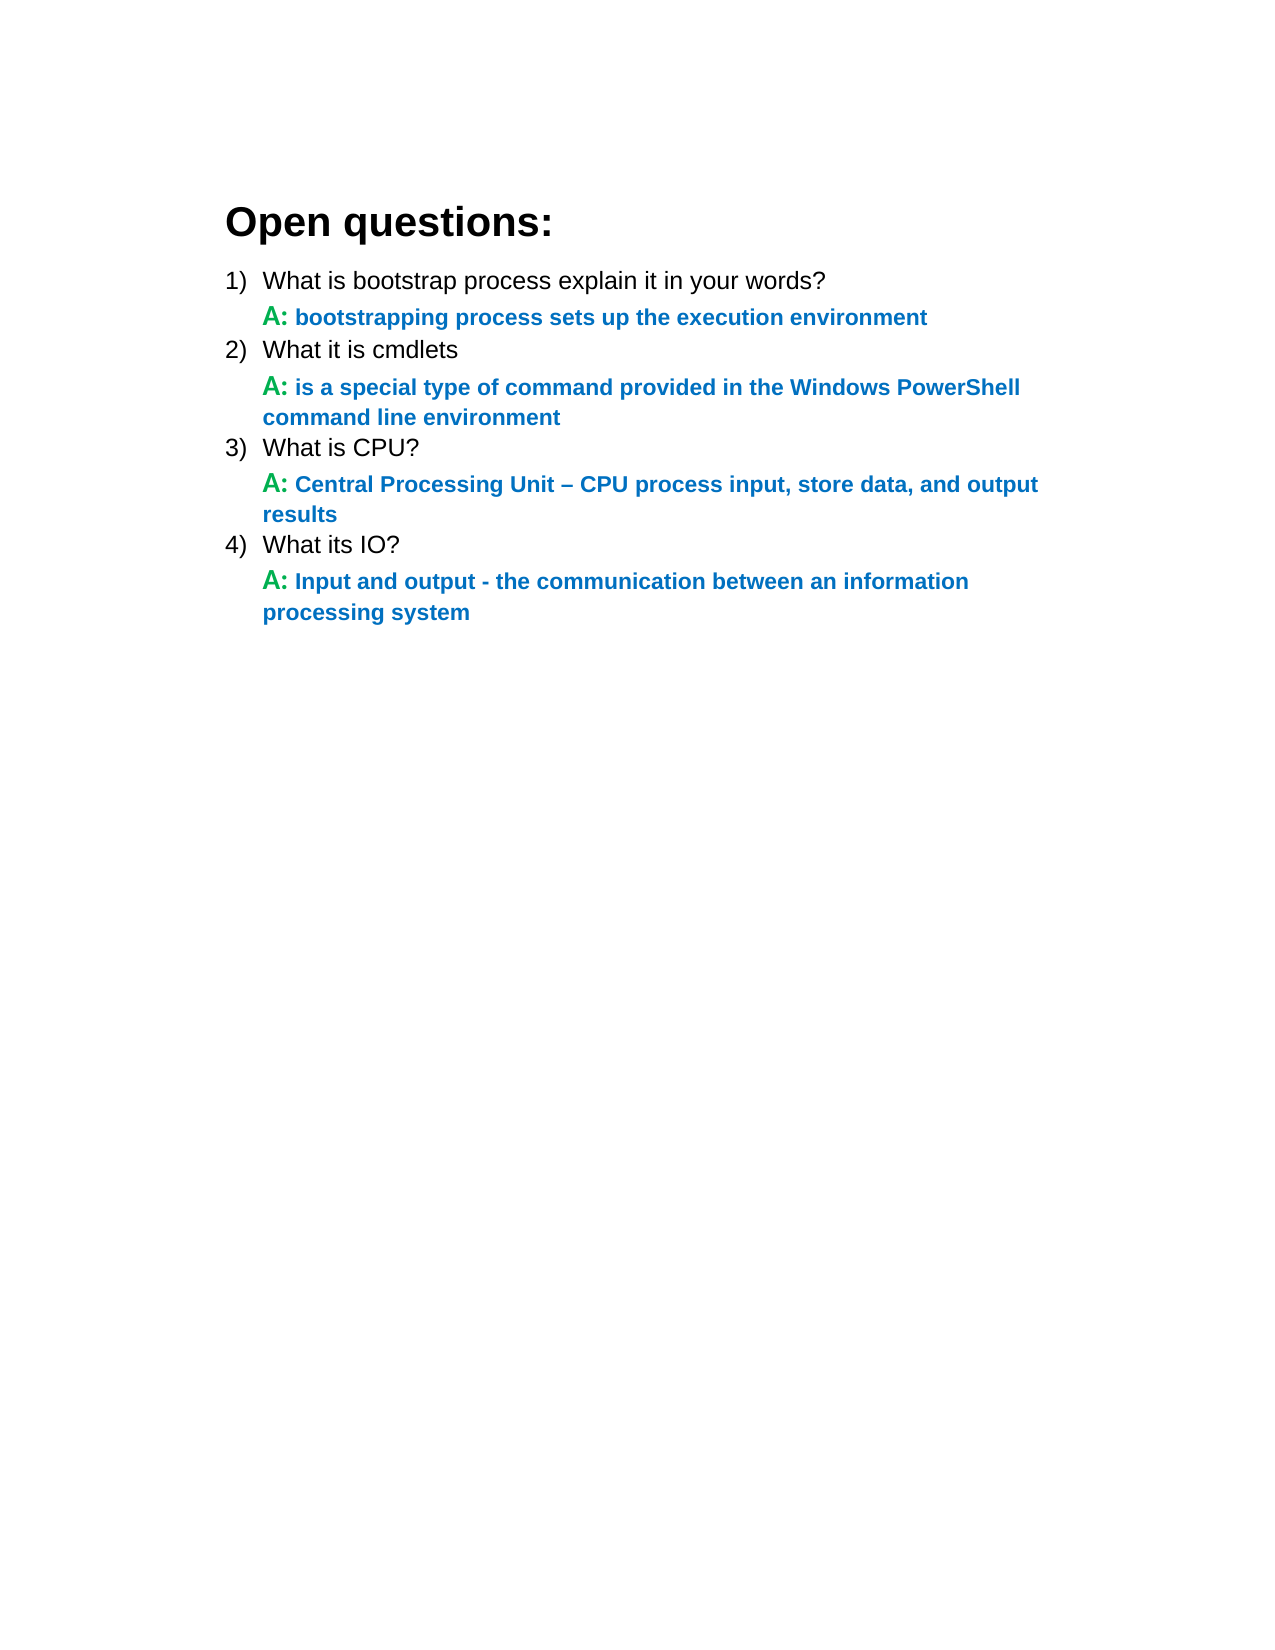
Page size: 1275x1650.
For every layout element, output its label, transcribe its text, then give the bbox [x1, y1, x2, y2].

list What is CPU? [225, 433, 1087, 461]
list A: is a special type of command provided in the Windows PowerShell command line environment [262, 367, 1087, 431]
list A: bootstrapping process sets up the execution environment [262, 297, 1087, 333]
text Open questions: [225, 198, 1087, 246]
list What is bootstrap process explain it in your words? [225, 266, 1087, 295]
list What its IO? [225, 530, 1087, 559]
list What it is cmdlets [225, 336, 1087, 364]
list A: Central Processing Unit – CPU process input, store data, and output results [262, 464, 1087, 528]
text A: Input and output - the communication between an information processing system [262, 561, 1087, 625]
